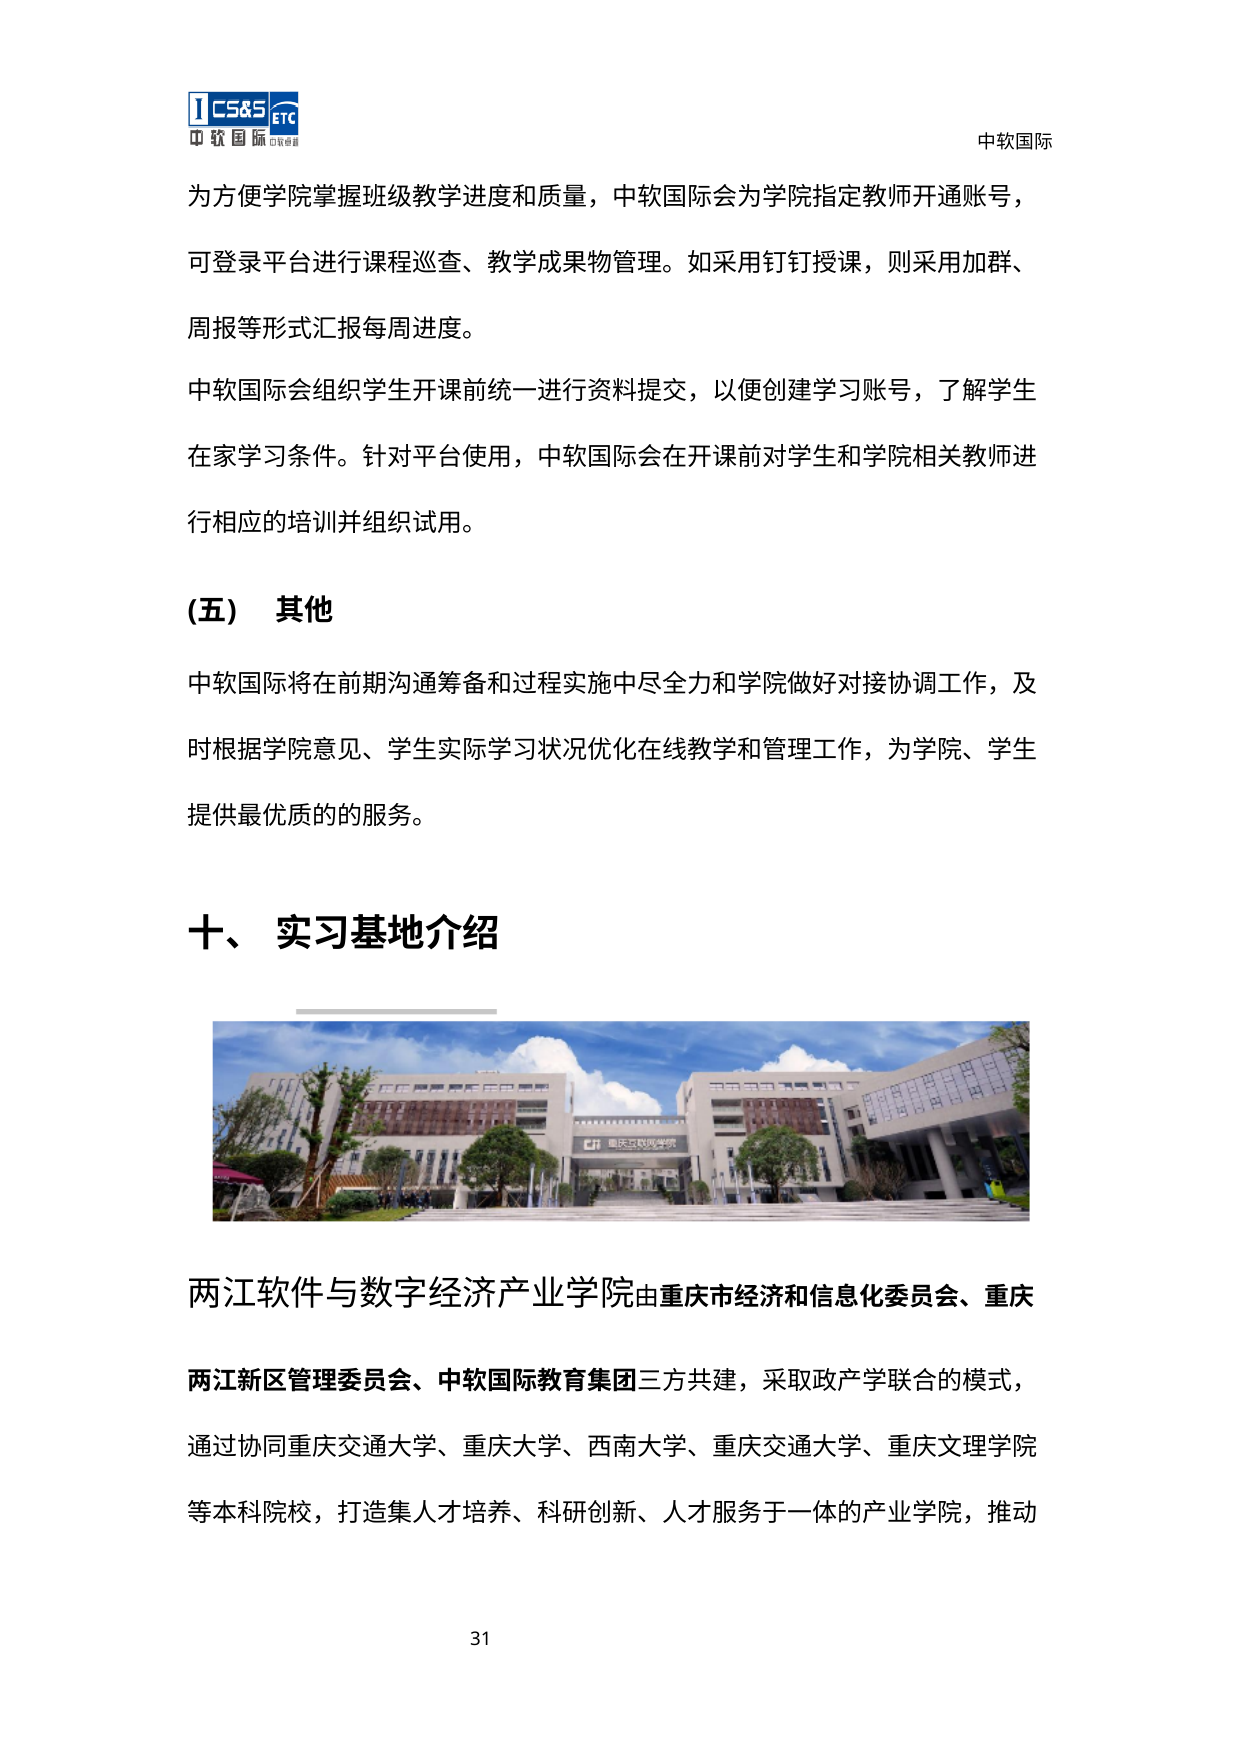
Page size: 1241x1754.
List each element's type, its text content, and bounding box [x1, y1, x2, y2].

picture [187, 1009, 1053, 1227]
list 实习基地介绍 [187, 886, 1053, 974]
text 中软国际将在前期沟通筹备和过程实施中尽全力和学院做好对接协调工作，及时根据学院意见、学生实际学习状况优化在线教学和管理工作，为学院、学生提供最优质的的服务。 [187, 659, 1053, 835]
list 其他 [187, 586, 1053, 630]
picture [187, 90, 299, 149]
text 中软国际会组织学生开课前统一进行资料提交，以便创建学习账号，了解学生在家学习条件。针对平台使用，中软国际会在开课前对学生和学院相关教师进行相应的培训并组织试用。 [187, 367, 1053, 543]
text 为方便学院掌握班级教学进度和质量，中软国际会为学院指定教师开通账号，可登录平台进行课程巡查、教学成果物管理。如采用钉钉授课，则采用加群、周报等形式汇报每周进度。 [187, 173, 1053, 349]
